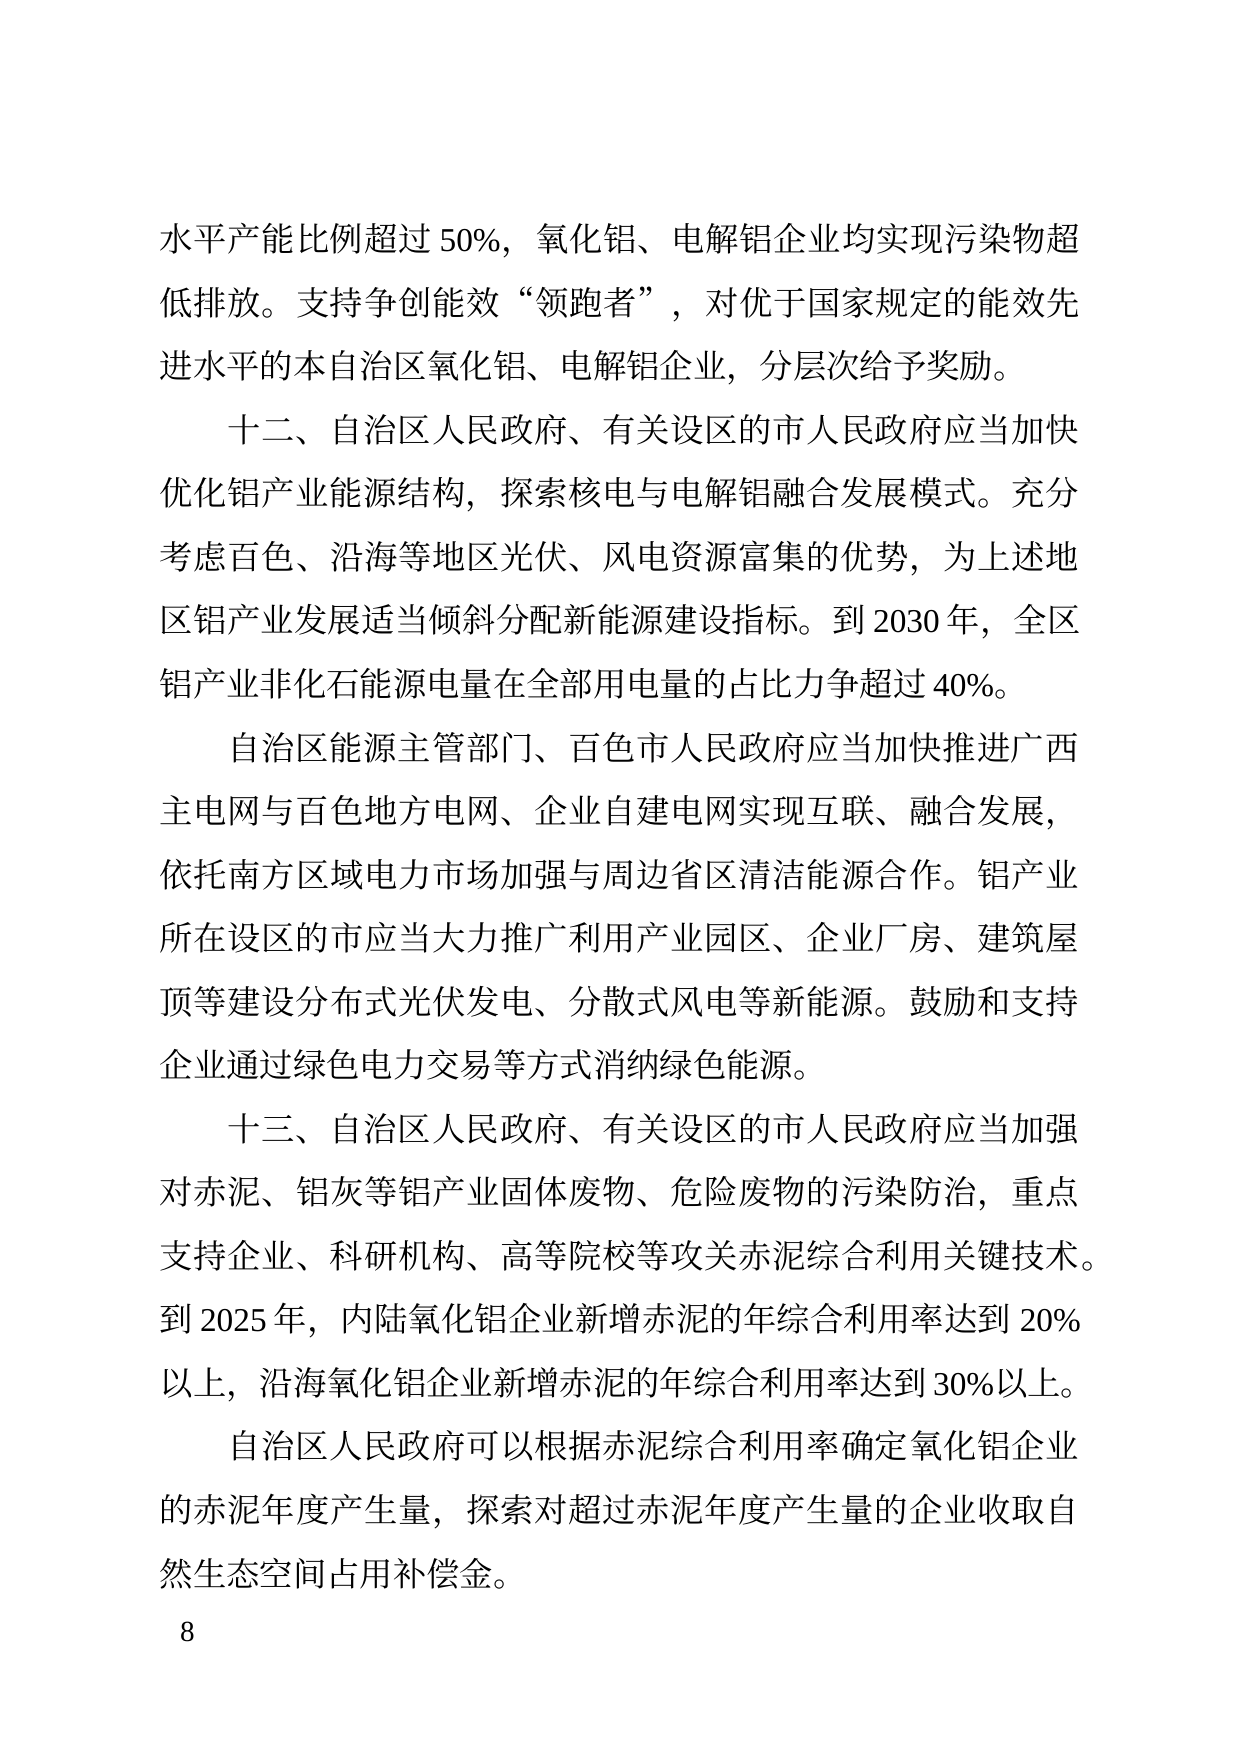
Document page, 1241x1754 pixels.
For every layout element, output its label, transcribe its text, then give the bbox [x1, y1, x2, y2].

text 自治区人民政府可以根据赤泥综合利用率确定氧化铝企业的赤泥年度产生量，探索对超过赤泥年度产生量的企业收取自然生态空间占用补偿金。 [159, 1408, 1081, 1599]
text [159, 201, 1081, 391]
text 十二、自治区人民政府、有关设区的市人民政府应当加快优化铝产业能源结构，探索核电与电解铝融合发展模式。充分考虑百色、沿海等地区光伏、风电资源富集的优势，为上述地区铝产业发展适当倾斜分配新能源建设指标。到2030年，全区铝产业非化石能源电量在全部用电量的占比力争超过40%。 [159, 391, 1081, 709]
text 自治区能源主管部门、百色市人民政府应当加快推进广西主电网与百色地方电网、企业自建电网实现互联、融合发展，依托南方区域电力市场加强与周边省区清洁能源合作。铝产业所在设区的市应当大力推广利用产业园区、企业厂房、建筑屋顶等建设分布式光伏发电、分散式风电等新能源。鼓励和支持企业通过绿色电力交易等方式消纳绿色能源。 [159, 709, 1081, 1090]
text 十三、自治区人民政府、有关设区的市人民政府应当加强对赤泥、铝灰等铝产业固体废物、危险废物的污染防治，重点支持企业、科研机构、高等院校等攻关赤泥综合利用关键技术。到2025年，内陆氧化铝企业新增赤泥的年综合利用率达到20%以上，沿海氧化铝企业新增赤泥的年综合利用率达到30%以上。 [159, 1090, 1081, 1408]
